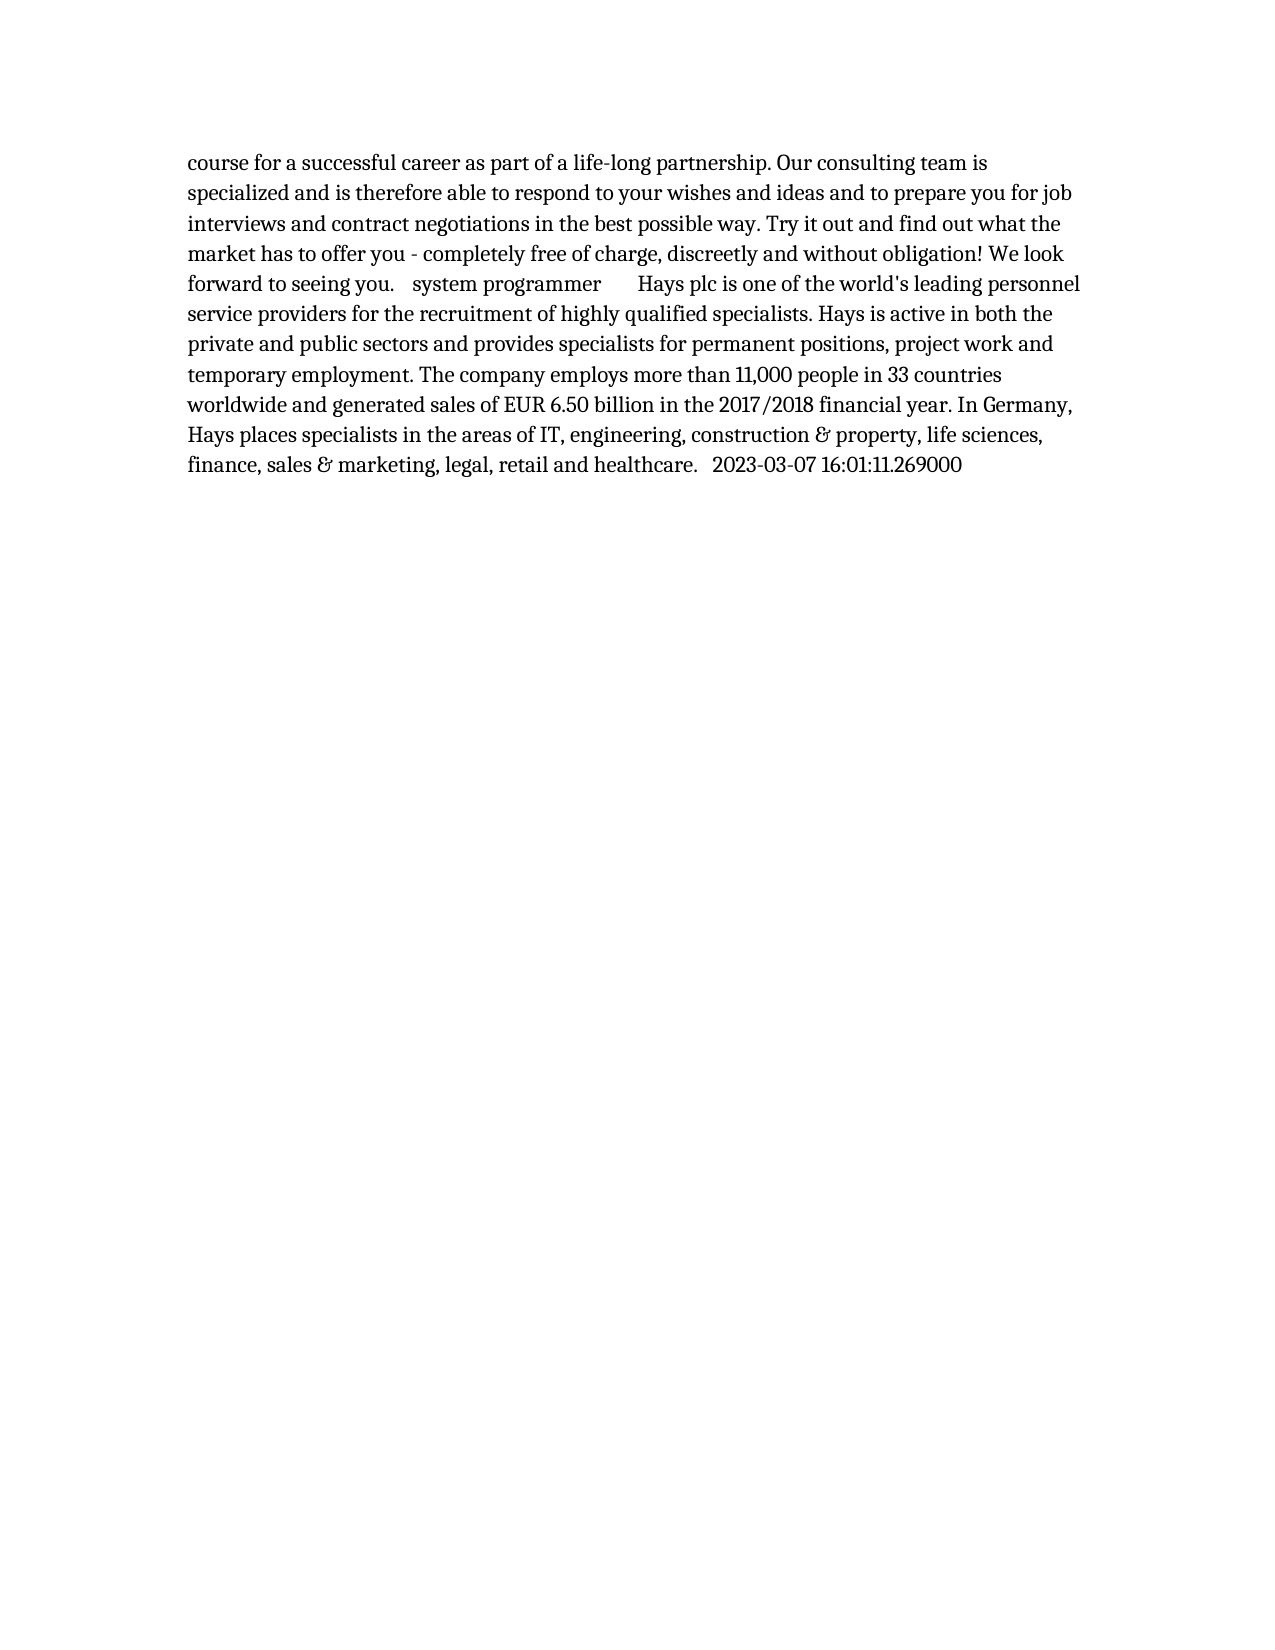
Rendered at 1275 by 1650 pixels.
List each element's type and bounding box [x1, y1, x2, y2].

text [187, 150, 1087, 509]
